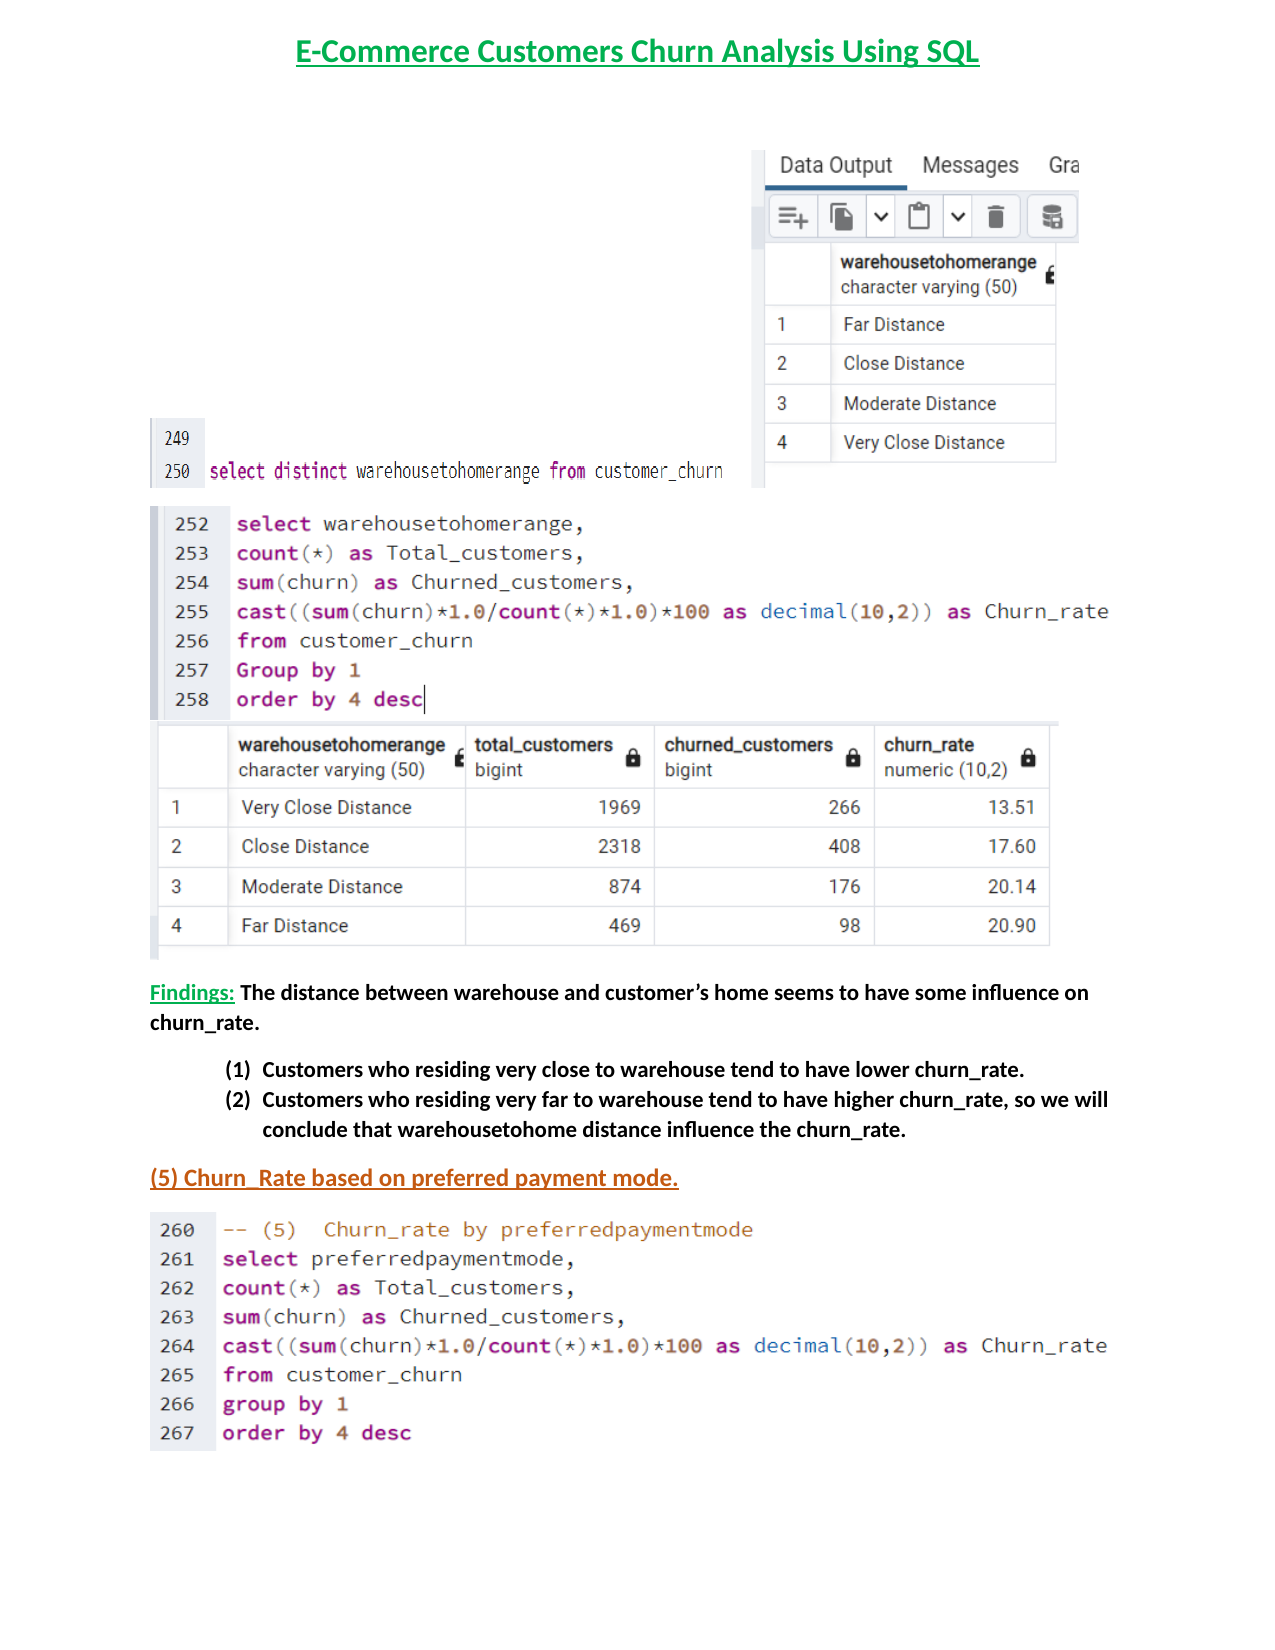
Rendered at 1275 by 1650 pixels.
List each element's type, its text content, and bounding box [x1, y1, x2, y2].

text (5) Churn_Rate based on preferred payment mode. [150, 1162, 1125, 1193]
picture [150, 1212, 1125, 1451]
list Customers who residing very far to warehouse tend to have higher churn_rate, so we will conclude that warehousetohome distance influence the churn_rate. [225, 1085, 1125, 1143]
text Findings: The distance between warehouse and customer’s home seems to have some influence on churn_rate. [150, 978, 1125, 1036]
picture [150, 506, 1125, 720]
list Customers who residing very close to warehouse tend to have lower churn_rate. [225, 1055, 1125, 1083]
picture [150, 150, 1079, 488]
picture [150, 721, 1059, 960]
